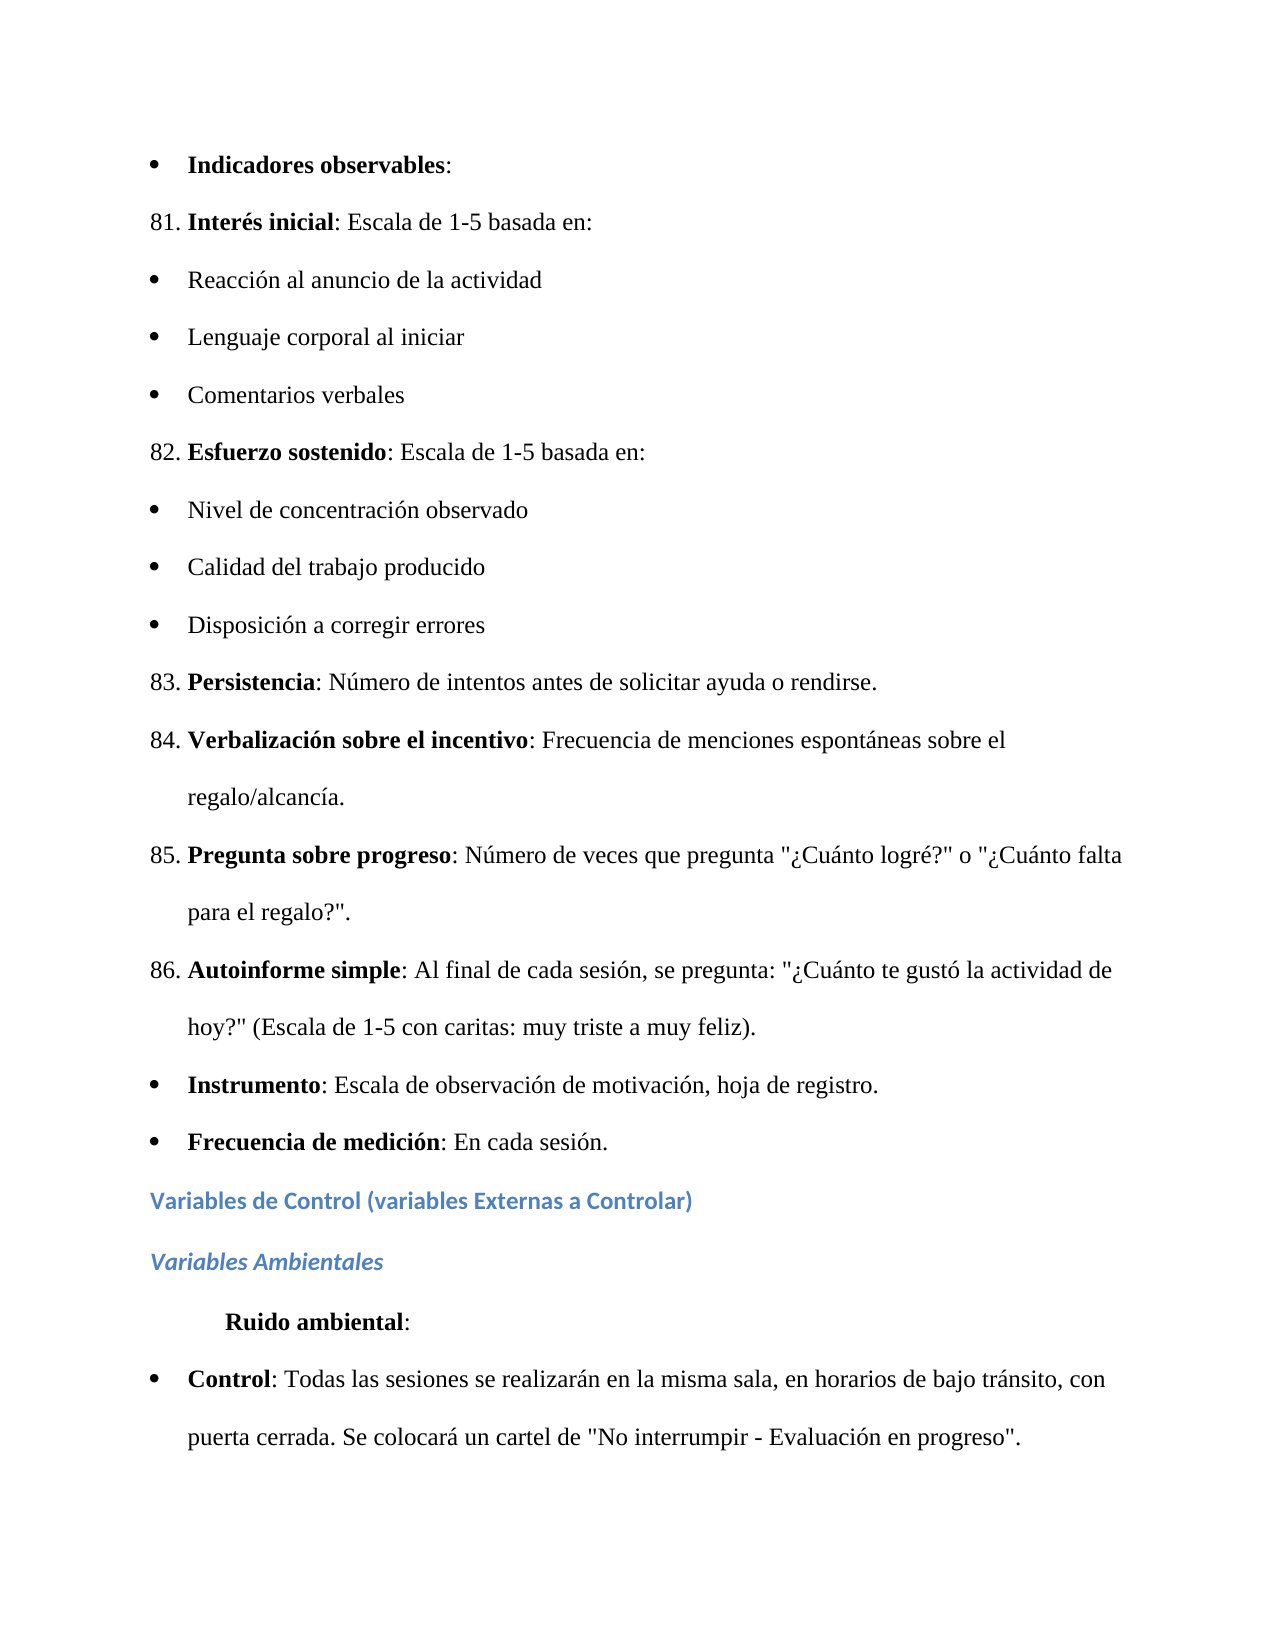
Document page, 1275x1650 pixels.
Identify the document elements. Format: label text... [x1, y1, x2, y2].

list Indicadores observables: [150, 150, 1125, 179]
list Nivel de concentración observado [150, 495, 1125, 524]
list Reacción al anuncio de la actividad [150, 265, 1125, 294]
subtitle Variables de Control (variables Externas a Controlar) [150, 1185, 1125, 1216]
list Disposición a corregir errores [150, 610, 1125, 639]
list Autoinforme simple: Al final de cada sesión, se pregunta: "¿Cuánto te gustó la actividad de hoy?" (Escala de 1-5 con caritas: muy triste a muy feliz). [150, 955, 1125, 1041]
text Ruido ambiental: [150, 1307, 1125, 1336]
list Interés inicial: Escala de 1-5 basada en: [150, 207, 1125, 236]
list Pregunta sobre progreso: Número de veces que pregunta "¿Cuánto logré?" o "¿Cuánto falta para el regalo?". [150, 840, 1125, 926]
list Instrumento: Escala de observación de motivación, hoja de registro. [150, 1070, 1125, 1099]
list Frecuencia de medición: En cada sesión. [150, 1127, 1125, 1156]
list Persistencia: Número de intentos antes de solicitar ayuda o rendirse. [150, 667, 1125, 696]
subtitle Variables Ambientales [150, 1246, 1125, 1277]
list Comentarios verbales [150, 380, 1125, 409]
list Lenguaje corporal al iniciar [150, 322, 1125, 351]
list Verbalización sobre el incentivo: Frecuencia de menciones espontáneas sobre el regalo/alcancía. [150, 725, 1125, 811]
list Esfuerzo sostenido: Escala de 1-5 basada en: [150, 437, 1125, 466]
list Calidad del trabajo producido [150, 552, 1125, 581]
list Control: Todas las sesiones se realizarán en la misma sala, en horarios de bajo tránsito, con puerta cerrada. Se colocará un cartel de "No interrumpir - Evaluación en progreso". [150, 1364, 1125, 1451]
